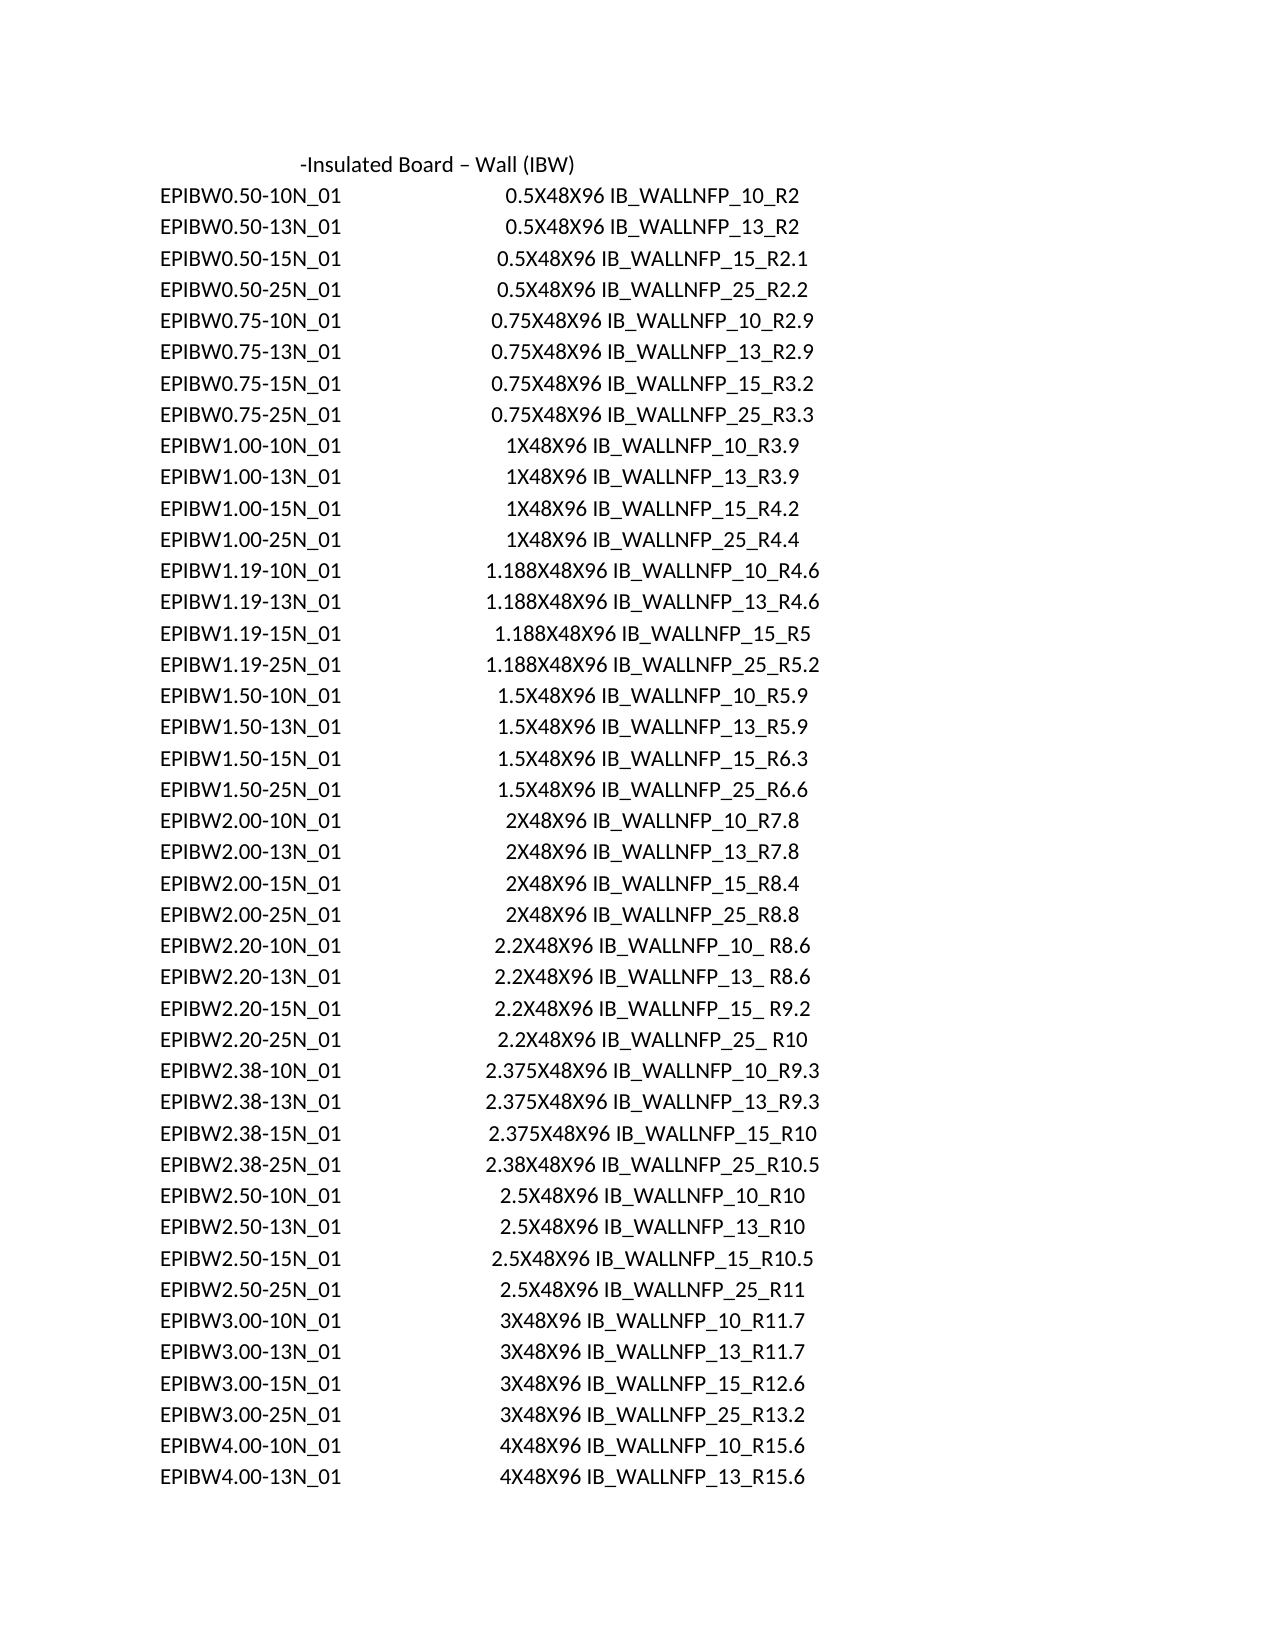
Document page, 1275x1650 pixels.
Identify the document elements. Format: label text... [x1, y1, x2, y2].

table_cell 2.375X48X96 IB_WALLNFP_10_R9.3 [434, 1053, 871, 1084]
table_cell 2.375X48X96 IB_WALLNFP_13_R9.3 [434, 1084, 871, 1116]
table_cell 1.188X48X96 IB_WALLNFP_25_R5.2 [434, 647, 871, 678]
table_cell 2.38X48X96 IB_WALLNFP_25_R10.5 [434, 1147, 871, 1178]
table_cell EPIBW2.20-10N_01 [149, 928, 434, 959]
table_cell EPIBW0.50-25N_01 [149, 272, 434, 303]
table_cell EPIBW1.19-15N_01 [149, 616, 434, 647]
table_cell EPIBW2.00-10N_01 [149, 803, 434, 834]
table_cell 0.5X48X96 IB_WALLNFP_15_R2.1 [434, 241, 871, 272]
table_cell 0.75X48X96 IB_WALLNFP_15_R3.2 [434, 366, 871, 397]
table_cell EPIBW3.00-25N_01 [149, 1397, 434, 1428]
table_cell 2.2X48X96 IB_WALLNFP_13_ R8.6 [434, 959, 871, 991]
table_cell 2.375X48X96 IB_WALLNFP_15_R10 [434, 1116, 871, 1147]
table_cell EPIBW0.75-13N_01 [149, 334, 434, 366]
table_cell 2X48X96 IB_WALLNFP_15_R8.4 [434, 866, 871, 897]
table_cell EPIBW0.75-15N_01 [149, 366, 434, 397]
table_cell 4X48X96 IB_WALLNFP_10_R15.6 [434, 1428, 871, 1459]
table_cell EPIBW2.20-13N_01 [149, 959, 434, 991]
table_header EPIBW0.50-10N_01 [149, 178, 434, 209]
table_cell 1X48X96 IB_WALLNFP_15_R4.2 [434, 491, 871, 522]
table_cell EPIBW1.50-25N_01 [149, 772, 434, 803]
table_cell EPIBW2.50-15N_01 [149, 1241, 434, 1272]
table_cell 2.2X48X96 IB_WALLNFP_15_ R9.2 [434, 991, 871, 1022]
table_cell 1.188X48X96 IB_WALLNFP_13_R4.6 [434, 584, 871, 616]
table_cell 0.5X48X96 IB_WALLNFP_25_R2.2 [434, 272, 871, 303]
table_cell 3X48X96 IB_WALLNFP_10_R11.7 [434, 1303, 871, 1334]
table_cell 1.5X48X96 IB_WALLNFP_25_R6.6 [434, 772, 871, 803]
table_cell 1.188X48X96 IB_WALLNFP_10_R4.6 [434, 553, 871, 584]
table_cell 0.75X48X96 IB_WALLNFP_25_R3.3 [434, 397, 871, 428]
table_cell EPIBW1.19-13N_01 [149, 584, 434, 616]
table_header 0.5X48X96 IB_WALLNFP_10_R2 [434, 178, 871, 209]
table_cell EPIBW2.50-13N_01 [149, 1209, 434, 1241]
table_cell EPIBW2.38-15N_01 [149, 1116, 434, 1147]
table_cell EPIBW1.50-15N_01 [149, 741, 434, 772]
table_cell 2X48X96 IB_WALLNFP_25_R8.8 [434, 897, 871, 928]
table_cell EPIBW0.75-10N_01 [149, 303, 434, 334]
table_cell 2.2X48X96 IB_WALLNFP_10_ R8.6 [434, 928, 871, 959]
table_cell EPIBW2.20-25N_01 [149, 1022, 434, 1053]
table_cell 2.5X48X96 IB_WALLNFP_15_R10.5 [434, 1241, 871, 1272]
table_cell EPIBW2.38-10N_01 [149, 1053, 434, 1084]
table_cell 1.5X48X96 IB_WALLNFP_13_R5.9 [434, 709, 871, 741]
table_cell EPIBW1.19-25N_01 [149, 647, 434, 678]
table_cell EPIBW0.75-25N_01 [149, 397, 434, 428]
table_cell EPIBW0.50-15N_01 [149, 241, 434, 272]
table_cell EPIBW1.00-10N_01 [149, 428, 434, 459]
table_cell EPIBW2.38-25N_01 [149, 1147, 434, 1178]
table_cell EPIBW3.00-15N_01 [149, 1366, 434, 1397]
text -Insulated Board – Wall (IBW) [150, 150, 1125, 178]
table_cell 1X48X96 IB_WALLNFP_10_R3.9 [434, 428, 871, 459]
table_cell 0.75X48X96 IB_WALLNFP_10_R2.9 [434, 303, 871, 334]
table_cell 3X48X96 IB_WALLNFP_25_R13.2 [434, 1397, 871, 1428]
table_cell EPIBW0.50-13N_01 [149, 209, 434, 241]
table_cell EPIBW4.00-13N_01 [149, 1459, 434, 1491]
table_cell EPIBW2.20-15N_01 [149, 991, 434, 1022]
table_cell 4X48X96 IB_WALLNFP_13_R15.6 [434, 1459, 871, 1491]
table_cell EPIBW2.50-10N_01 [149, 1178, 434, 1209]
table_cell 1X48X96 IB_WALLNFP_25_R4.4 [434, 522, 871, 553]
table_cell 3X48X96 IB_WALLNFP_15_R12.6 [434, 1366, 871, 1397]
table_cell EPIBW3.00-13N_01 [149, 1334, 434, 1366]
table_cell 2.5X48X96 IB_WALLNFP_13_R10 [434, 1209, 871, 1241]
table_cell EPIBW2.00-13N_01 [149, 834, 434, 866]
table_cell EPIBW2.00-15N_01 [149, 866, 434, 897]
table_cell EPIBW1.00-15N_01 [149, 491, 434, 522]
table_cell 1X48X96 IB_WALLNFP_13_R3.9 [434, 459, 871, 491]
table_cell 2.5X48X96 IB_WALLNFP_10_R10 [434, 1178, 871, 1209]
table_cell 1.5X48X96 IB_WALLNFP_15_R6.3 [434, 741, 871, 772]
table_cell EPIBW2.50-25N_01 [149, 1272, 434, 1303]
table_cell 1.5X48X96 IB_WALLNFP_10_R5.9 [434, 678, 871, 709]
table_cell 2.5X48X96 IB_WALLNFP_25_R11 [434, 1272, 871, 1303]
table_cell 2X48X96 IB_WALLNFP_13_R7.8 [434, 834, 871, 866]
table_cell EPIBW1.00-25N_01 [149, 522, 434, 553]
table_cell EPIBW2.00-25N_01 [149, 897, 434, 928]
table_cell 1.188X48X96 IB_WALLNFP_15_R5 [434, 616, 871, 647]
table_cell 2.2X48X96 IB_WALLNFP_25_ R10 [434, 1022, 871, 1053]
table_cell 2X48X96 IB_WALLNFP_10_R7.8 [434, 803, 871, 834]
table_cell EPIBW1.50-10N_01 [149, 678, 434, 709]
table_cell 0.75X48X96 IB_WALLNFP_13_R2.9 [434, 334, 871, 366]
table_cell 0.5X48X96 IB_WALLNFP_13_R2 [434, 209, 871, 241]
table_cell EPIBW1.00-13N_01 [149, 459, 434, 491]
table_cell 3X48X96 IB_WALLNFP_13_R11.7 [434, 1334, 871, 1366]
table_cell EPIBW2.38-13N_01 [149, 1084, 434, 1116]
table_cell EPIBW1.50-13N_01 [149, 709, 434, 741]
table_cell EPIBW1.19-10N_01 [149, 553, 434, 584]
table_cell EPIBW3.00-10N_01 [149, 1303, 434, 1334]
table_cell EPIBW4.00-10N_01 [149, 1428, 434, 1459]
